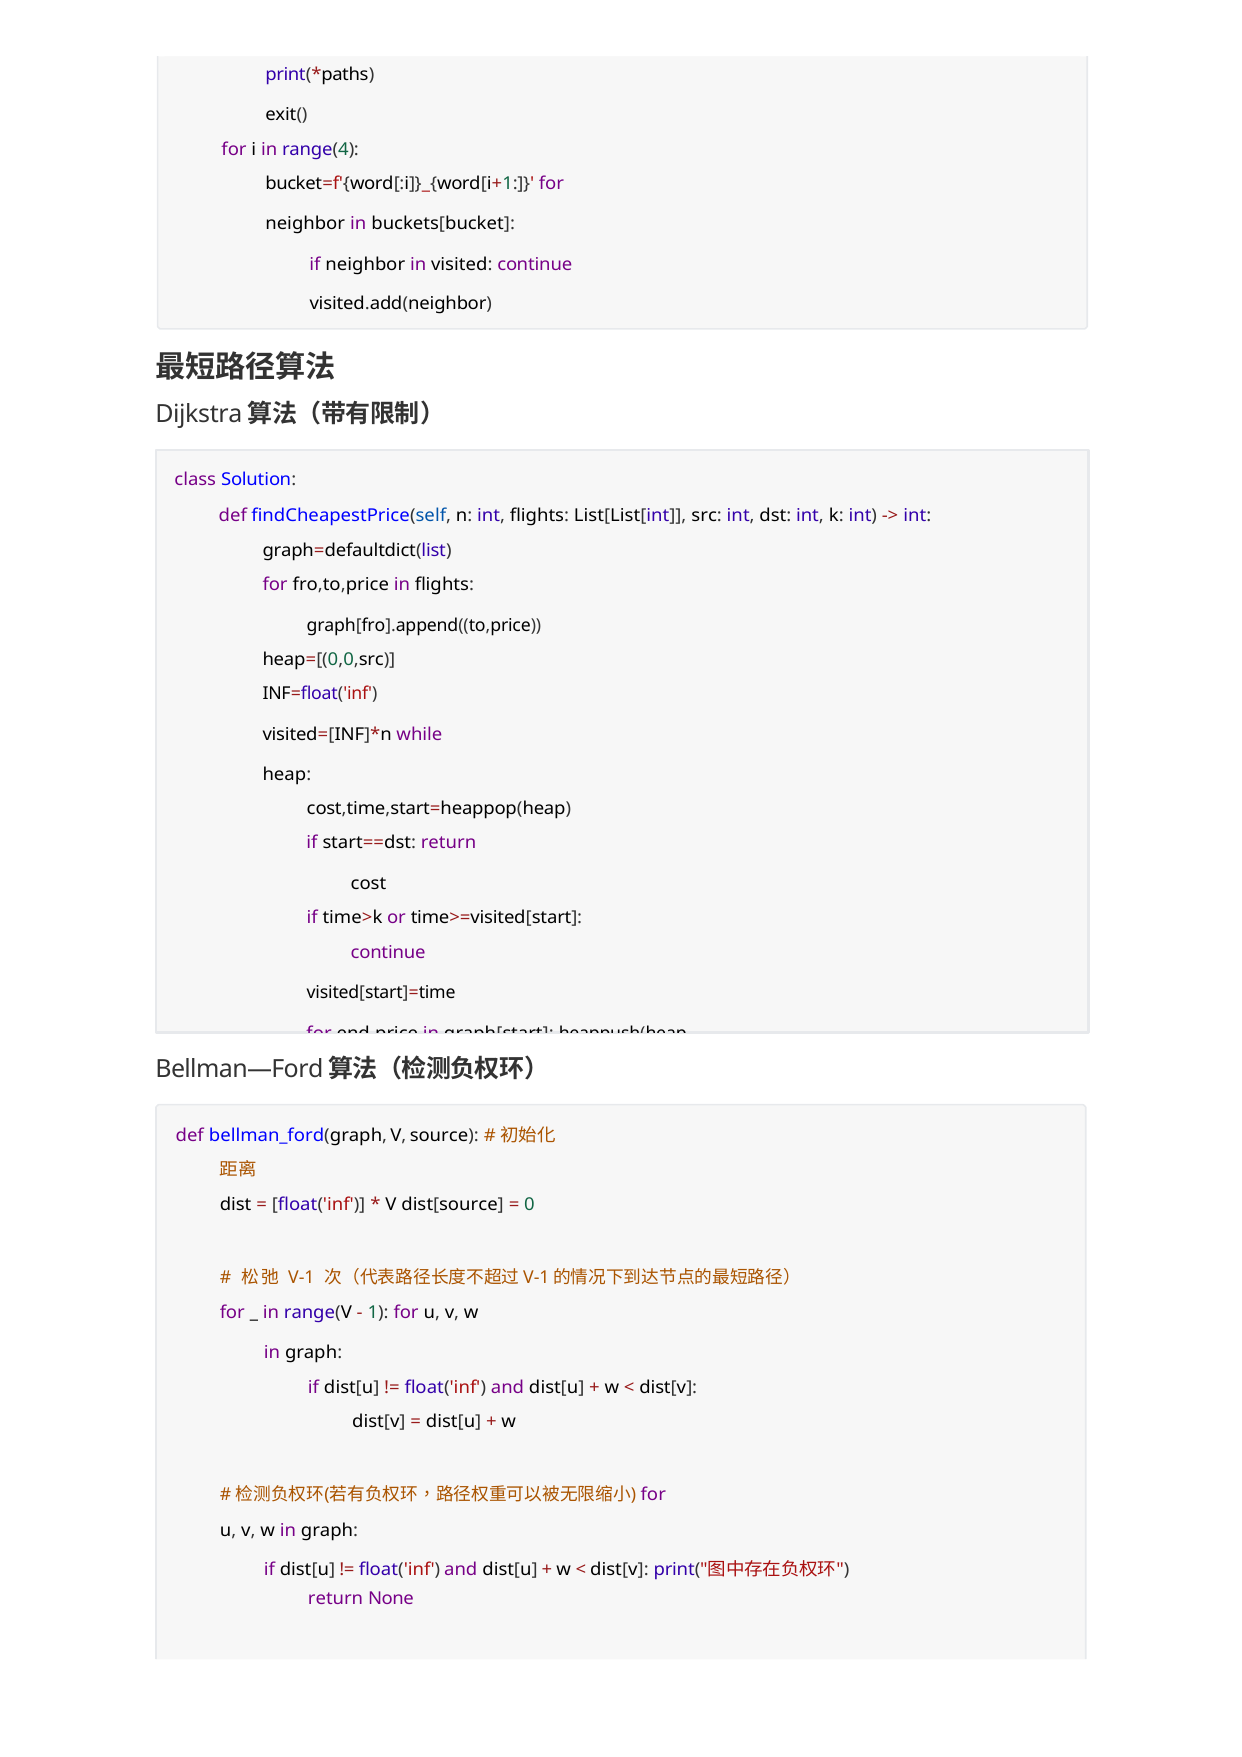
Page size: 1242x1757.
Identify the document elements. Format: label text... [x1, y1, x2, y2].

text 最短路径算法 [155, 345, 1094, 387]
text Bellman—Ford算法（检测负权环） [155, 458, 1094, 1084]
text Dijkstra算法（带有限制） [155, 396, 1094, 429]
